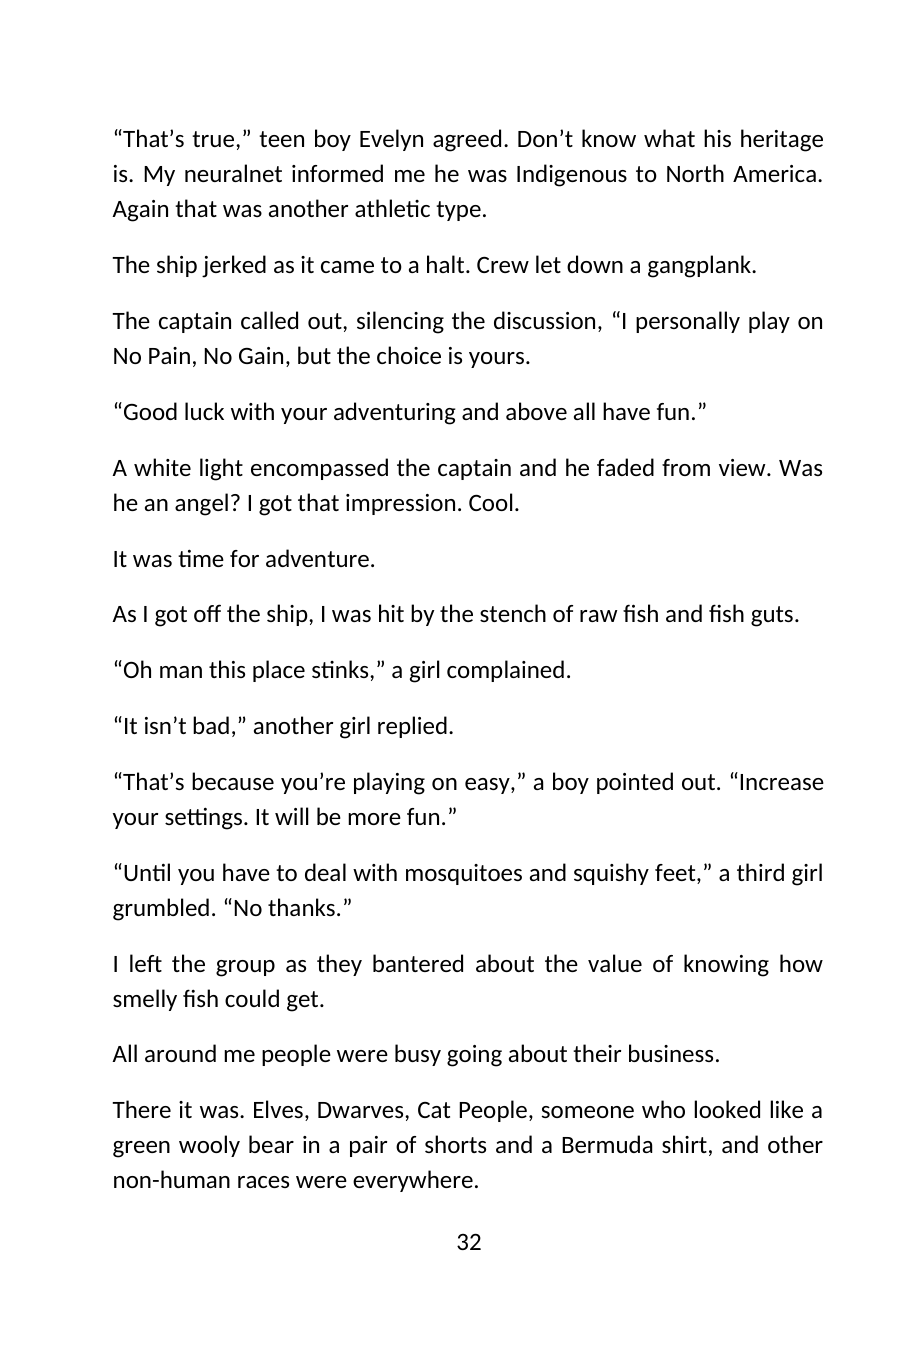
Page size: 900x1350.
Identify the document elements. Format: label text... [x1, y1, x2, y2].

text “That’s because you’re playing on easy,” a boy pointed out. “Increase your settings. It will be more fun.” [112, 766, 825, 832]
text “Until you have to deal with mosquitoes and squishy feet,” a third girl grumbled. “No thanks.” [112, 857, 825, 922]
text There it was. Elves, Dwarves, Cat People, someone who looked like a green wooly bear in a pair of shorts and a Bermuda shirt, and other non-human races were everywhere. [112, 1094, 825, 1195]
text “Oh man this place stinks,” a girl complained. [112, 654, 825, 685]
text The ship jerked as it came to a halt. Crew let down a gangplank. [112, 249, 825, 280]
text It was time for adventure. [112, 543, 825, 573]
text All around me people were busy going about their business. [112, 1039, 825, 1069]
text As I got off the ship, I was hit by the stench of raw fish and fish guts. [112, 599, 825, 629]
text A white light encompassed the captain and he faded from view. Was he an angel? I got that impression. Cool. [112, 452, 825, 517]
text I left the group as they bantered about the value of knowing how smelly fish could get. [112, 948, 825, 1013]
text “It isn’t bad,” another girl replied. [112, 710, 825, 741]
text The captain called out, silencing the discussion, “I personally play on No Pain, No Gain, but the choice is yours. [112, 305, 825, 371]
text “Good luck with your adventuring and above all have fun.” [112, 396, 825, 427]
